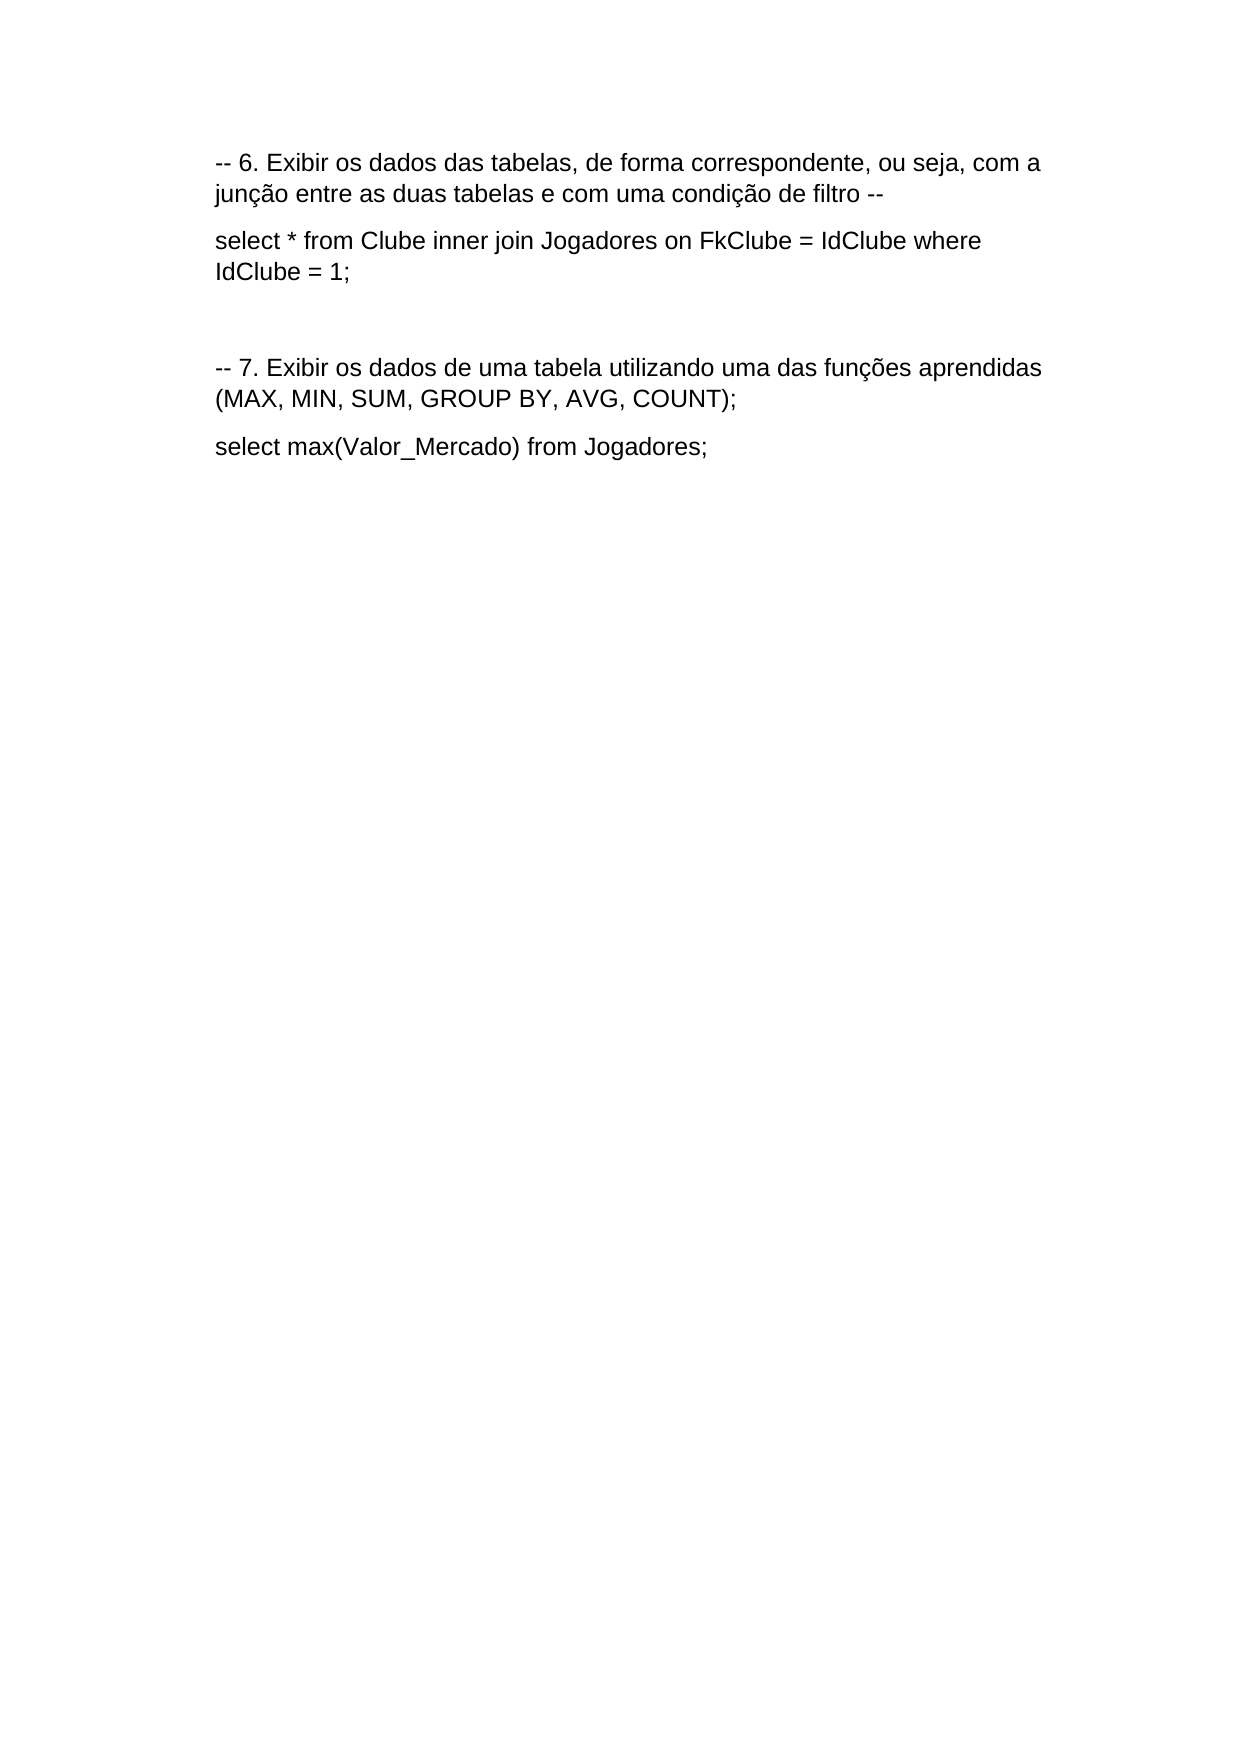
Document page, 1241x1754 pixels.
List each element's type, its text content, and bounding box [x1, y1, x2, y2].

text -- 6. Exibir os dados das tabelas, de forma correspondente, ou seja, com a junção entre as duas tabelas e com uma condição de filtro -- [215, 148, 1063, 207]
text -- 7. Exibir os dados de uma tabela utilizando uma das funções aprendidas (MAX, MIN, SUM, GROUP BY, AVG, COUNT); [215, 353, 1063, 413]
text select * from Clube inner join Jogadores on FkClube = IdClube where IdClube = 1; [215, 226, 1063, 286]
text select max(Valor_Mercado) from Jogadores; [215, 432, 1063, 460]
